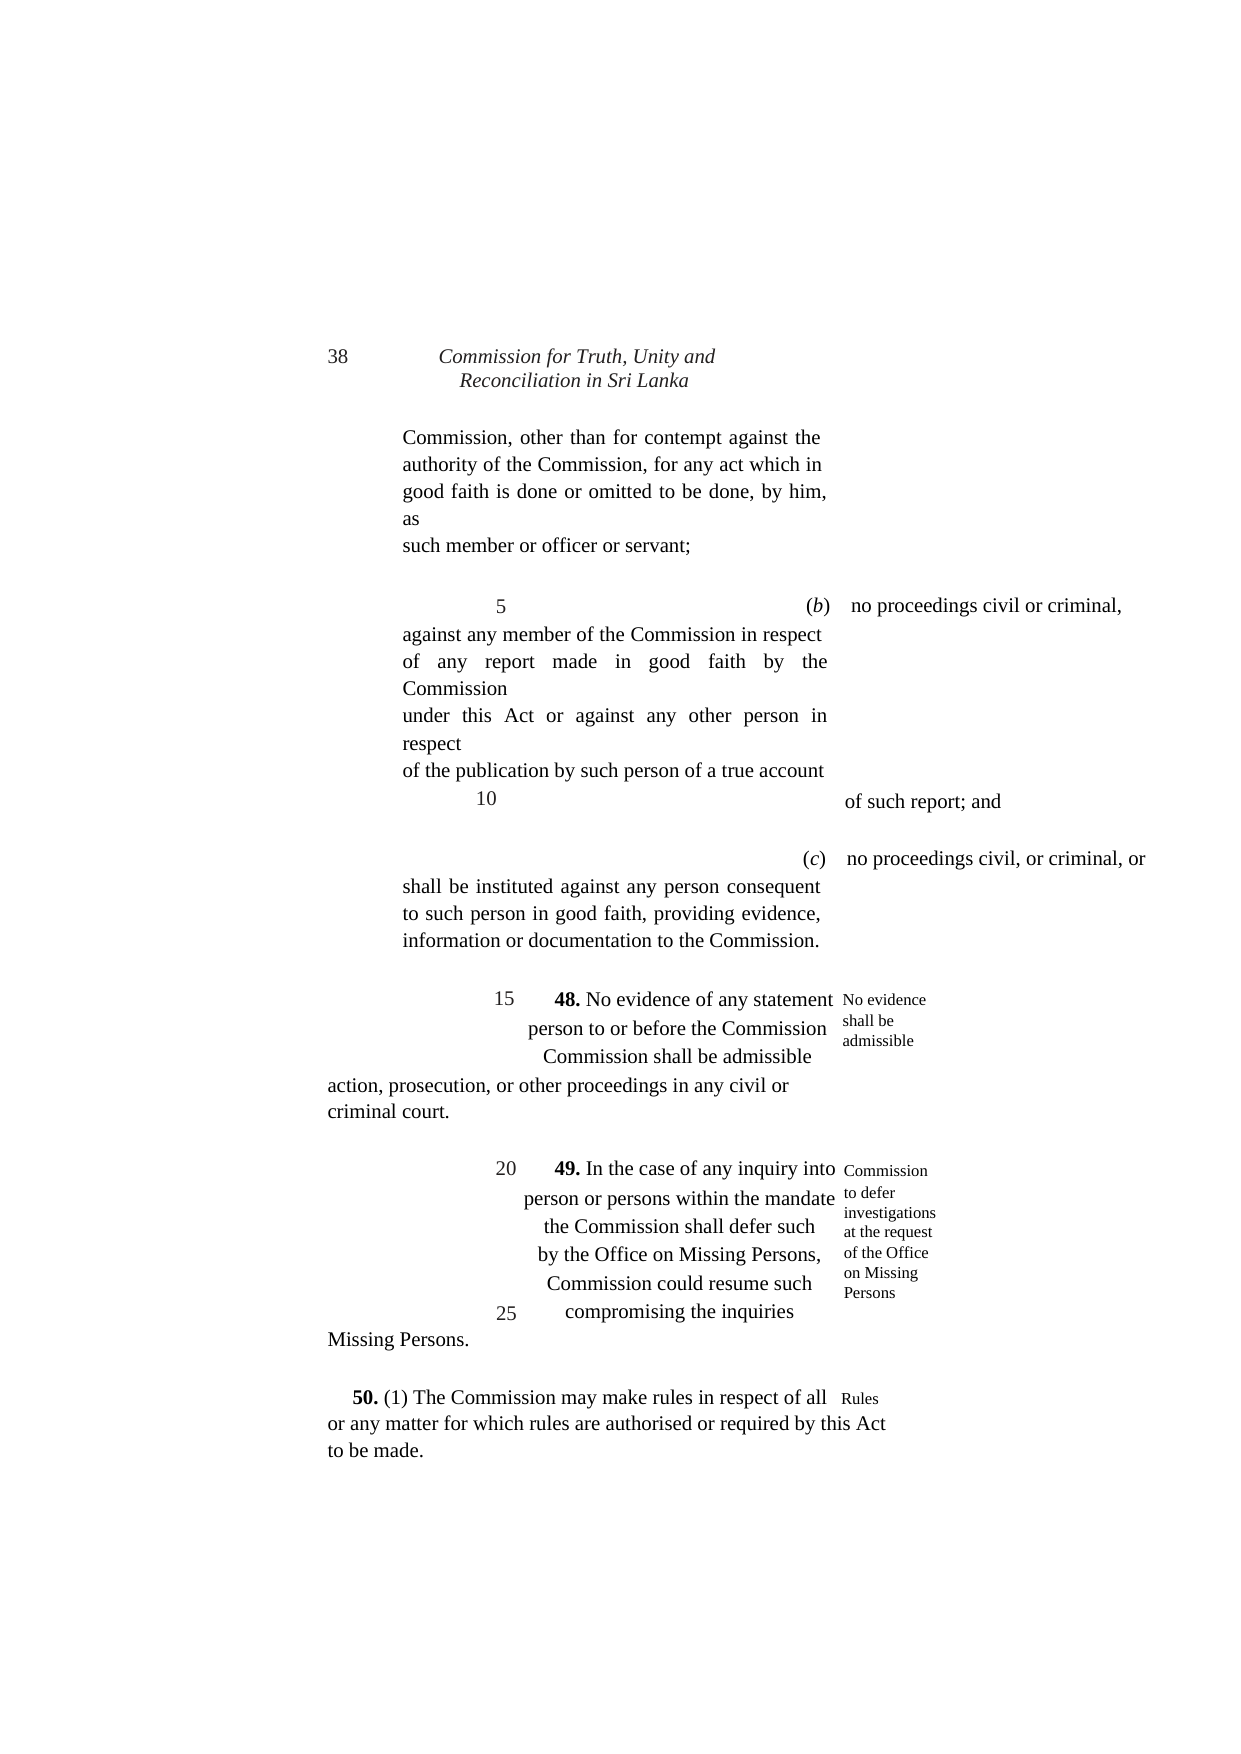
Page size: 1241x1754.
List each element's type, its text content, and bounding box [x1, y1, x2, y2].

table_cell on Missing [836, 1263, 1149, 1282]
text shall be instituted against any person consequent to such person in good faith, providing evidence, information or documentation to the Commission. [402, 874, 828, 952]
table_header 15 [208, 981, 521, 1071]
table_cell to defer [836, 1180, 1149, 1202]
table_header No evidence [834, 981, 1147, 1009]
table_cell person or persons within the mandate of the Commission, [523, 1180, 836, 1212]
text action, prosecution, or other proceedings in any civil or criminal court. [327, 1073, 835, 1123]
table_cell Persons [836, 1283, 1149, 1327]
table_cell 25 [210, 1180, 523, 1327]
text 50. (1) The Commission may make rules in respect of all Rules or any matter for which rules are authorised or required by this Act to be made. [327, 1385, 895, 1462]
table_cell admissible [834, 1030, 1147, 1071]
text Missing Persons. [327, 1328, 1090, 1352]
table_cell Commission could resume such investigation without [523, 1269, 836, 1297]
table_cell shall be [834, 1009, 1147, 1030]
table_header of such report; and [834, 786, 1147, 828]
table_cell person to or before the Commission for the purposes of the [521, 1014, 834, 1042]
text Commission, other than for contempt against the authority of the Commission, for any act which in good faith is done or omitted to be done, by him, as such member or officer or servant; [402, 424, 828, 557]
table_header no proceedings civil or criminal, shall be instituted [840, 587, 1153, 620]
table_header Commission [836, 1150, 1149, 1180]
table_header 10 [208, 786, 521, 872]
table_header 48. No evidence of any statement made or given by any [521, 981, 834, 1014]
table_header 5 [214, 587, 527, 620]
table_cell no proceedings civil, or criminal, or administrative, [834, 828, 1147, 872]
table_cell Commission shall be admissible against that person in any [521, 1043, 834, 1071]
table_cell the Commission shall defer such investigation if requested [523, 1213, 836, 1241]
table_cell of the Office [836, 1241, 1149, 1262]
table_cell at the request [836, 1223, 1149, 1241]
table_cell compromising the inquiries conducted by the Office on [523, 1298, 836, 1327]
table_header 49. In the case of any inquiry into the disappearance of a [523, 1150, 836, 1180]
text 38 Commission for Truth, Unity and Reconciliation in Sri Lanka [327, 345, 730, 392]
table_cell by the Office on Missing Persons, until such time when the [523, 1241, 836, 1269]
table_header (c) [521, 786, 834, 872]
table_header (b) [527, 587, 840, 620]
table_cell investigations [836, 1203, 1149, 1222]
table_header 20 [210, 1150, 523, 1180]
text against any member of the Commission in respect of any report made in good faith by the Commission under this Act or against any other person in respect of the publication by such person of a true account [402, 622, 828, 782]
